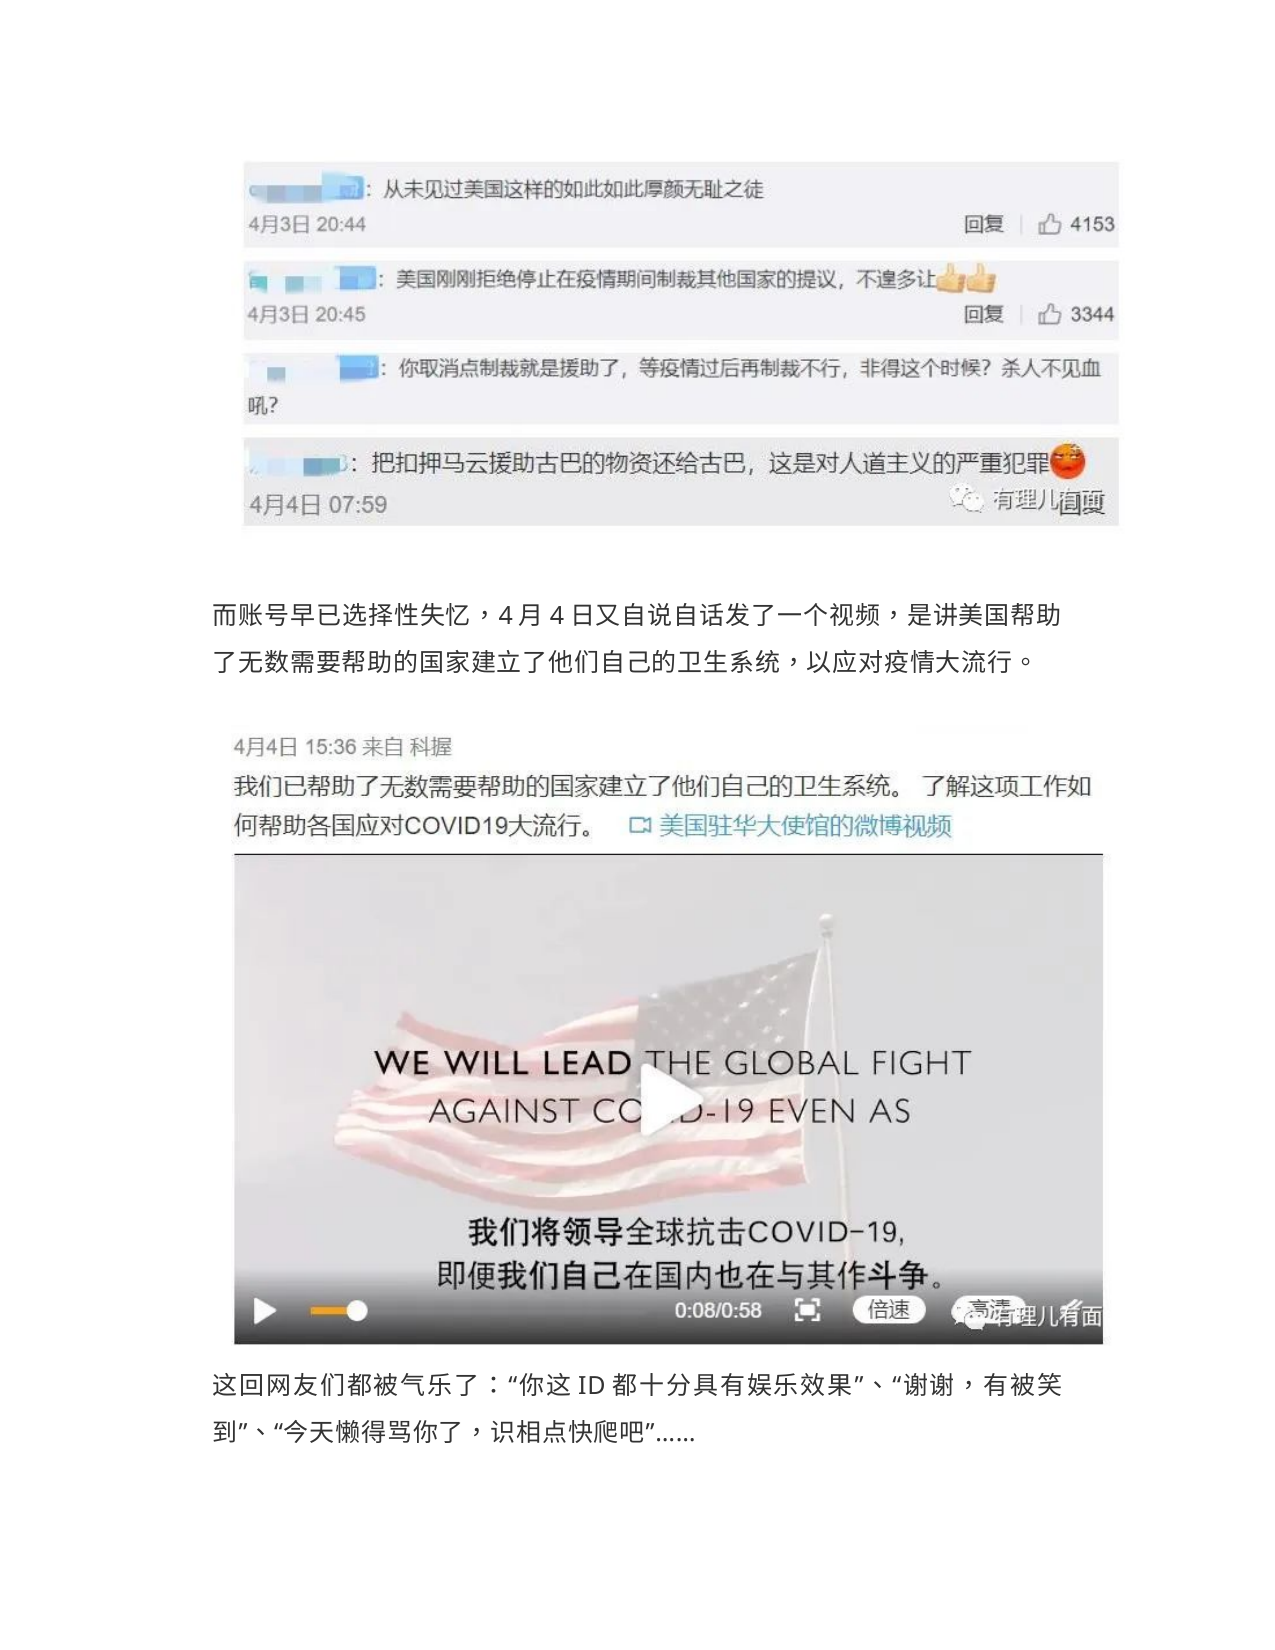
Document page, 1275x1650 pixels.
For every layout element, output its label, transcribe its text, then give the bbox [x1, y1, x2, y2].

picture [231, 725, 1132, 1356]
text 这回网友们都被气乐了：“你这ID都十分具有娱乐效果”、“谢谢，有被笑到”、“今天懒得骂你了，识相点快爬吧”…… [212, 1355, 1062, 1448]
picture [231, 150, 1132, 539]
text 而账号早已选择性失忆，4月4日又自说自话发了一个视频，是讲美国帮助了无数需要帮助的国家建立了他们自己的卫生系统，以应对疫情大流行。 [212, 586, 1062, 678]
